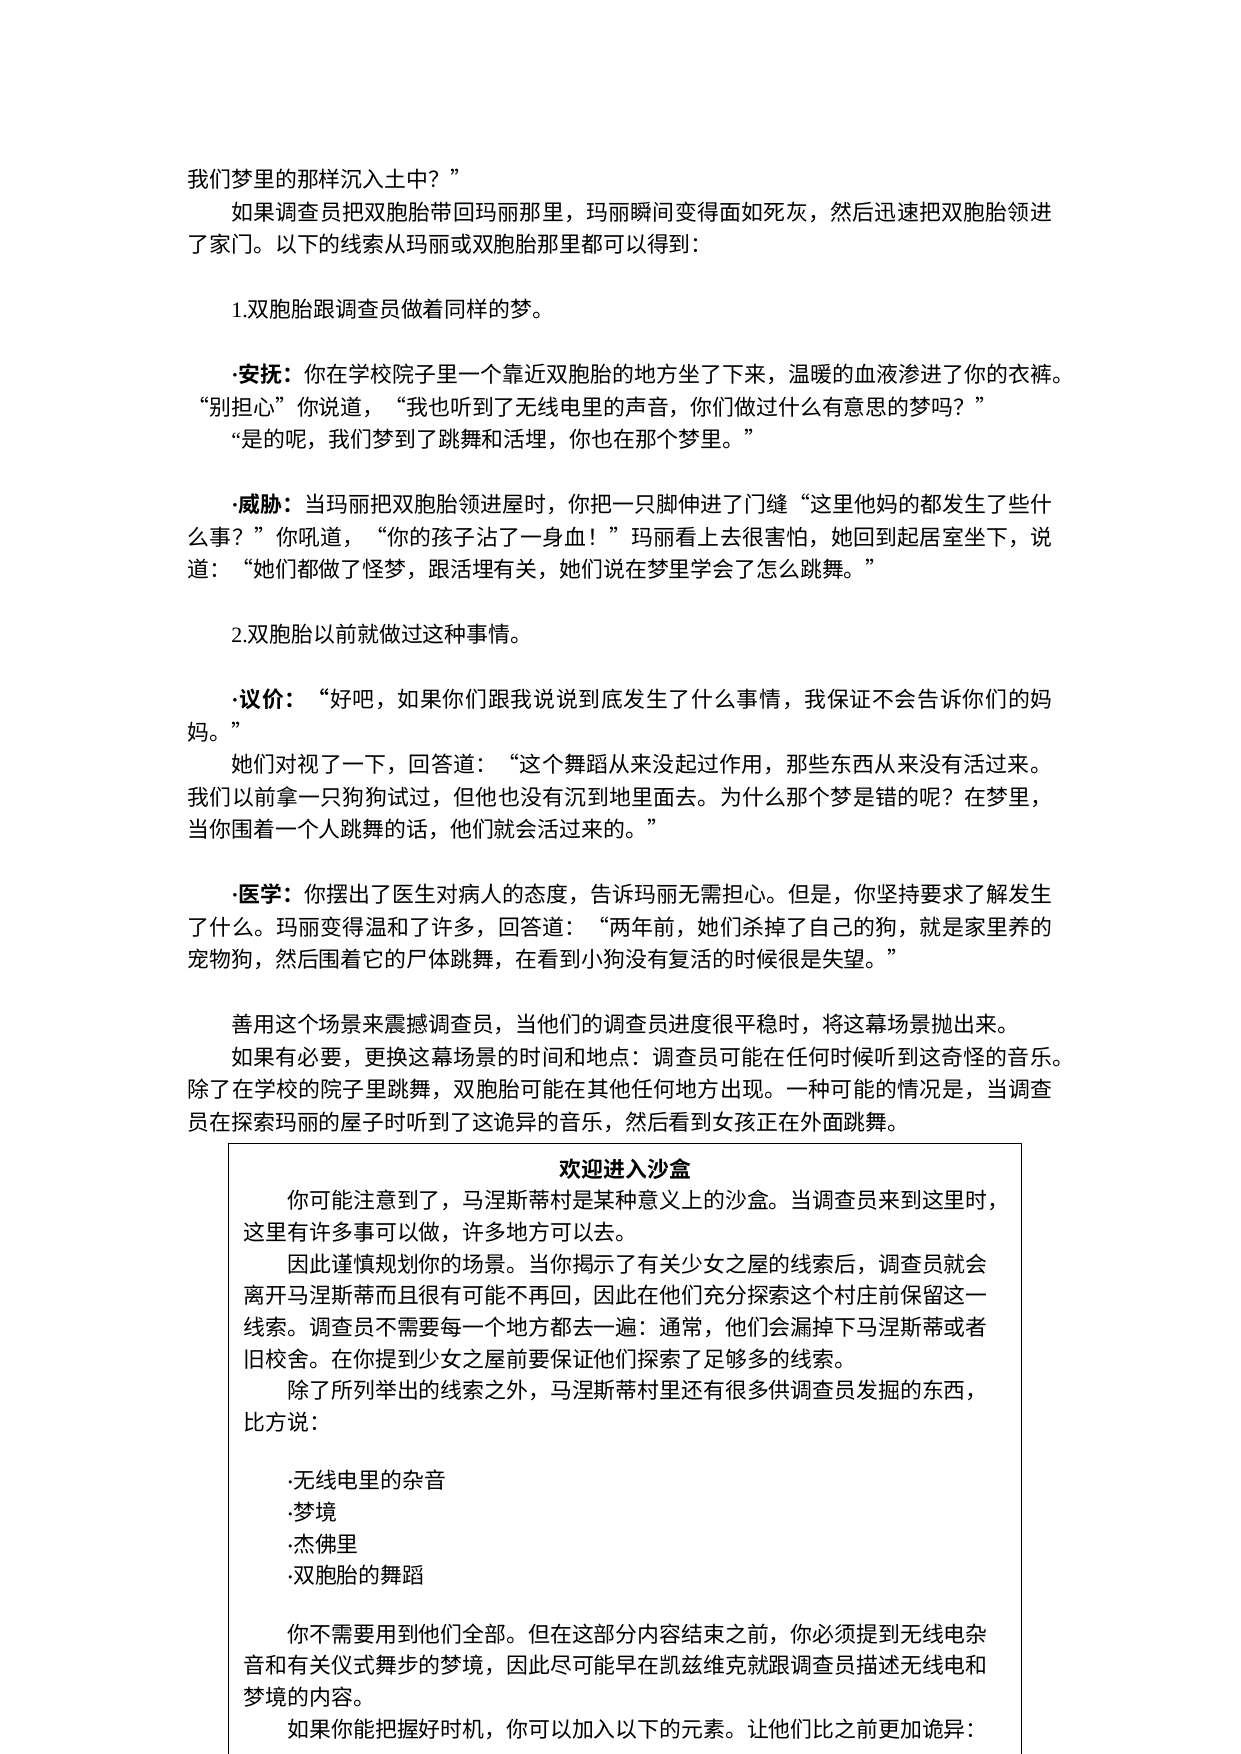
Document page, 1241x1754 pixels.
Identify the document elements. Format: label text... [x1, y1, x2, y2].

list ·医学：你摆出了医生对病人的态度，告诉玛丽无需担心。但是，你坚持要求了解发生了什么。玛丽变得温和了许多，回答道：“两年前，她们杀掉了自己的狗，就是家里养的宠物狗，然后围着它的尸体跳舞，在看到小狗没有复活的时候很是失望。” [187, 877, 1053, 974]
list “是的呢，我们梦到了跳舞和活埋，你也在那个梦里。” [187, 422, 1053, 454]
list 善用这个场景来震撼调查员，当他们的调查员进度很平稳时，将这幕场景抛出来。 [187, 1007, 1053, 1039]
list 双胞胎跟调查员做着同样的梦。 [187, 292, 1053, 324]
list ·安抚：你在学校院子里一个靠近双胞胎的地方坐了下来，温暖的血液渗进了你的衣裤。“别担心”你说道，“我也听到了无线电里的声音，你们做过什么有意思的梦吗？” [187, 357, 1053, 422]
list ·议价：“好吧，如果你们跟我说说到底发生了什么事情，我保证不会告诉你们的妈妈。” [187, 682, 1053, 747]
list 她们对视了一下，回答道：“这个舞蹈从来没起过作用，那些东西从来没有活过来。我们以前拿一只狗狗试过，但他也没有沉到地里面去。为什么那个梦是错的呢？在梦里，当你围着一个人跳舞的话，他们就会活过来的。” [187, 747, 1053, 844]
list 如果有必要，更换这幕场景的时间和地点：调查员可能在任何时候听到这奇怪的音乐。除了在学校的院子里跳舞，双胞胎可能在其他任何地方出现。一种可能的情况是，当调查员在探索玛丽的屋子时听到了这诡异的音乐，然后看到女孩正在外面跳舞。 [187, 1039, 1053, 1137]
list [187, 162, 1053, 194]
list 双胞胎以前就做过这种事情。 [187, 617, 1053, 649]
list 如果调查员把双胞胎带回玛丽那里，玛丽瞬间变得面如死灰，然后迅速把双胞胎领进了家门。以下的线索从玛丽或双胞胎那里都可以得到： [187, 194, 1053, 259]
list ·威胁：当玛丽把双胞胎领进屋时，你把一只脚伸进了门缝“这里他妈的都发生了些什么事？”你吼道，“你的孩子沾了一身血！”玛丽看上去很害怕，她回到起居室坐下，说道：“她们都做了怪梦，跟活埋有关，她们说在梦里学会了怎么跳舞。” [187, 487, 1053, 584]
